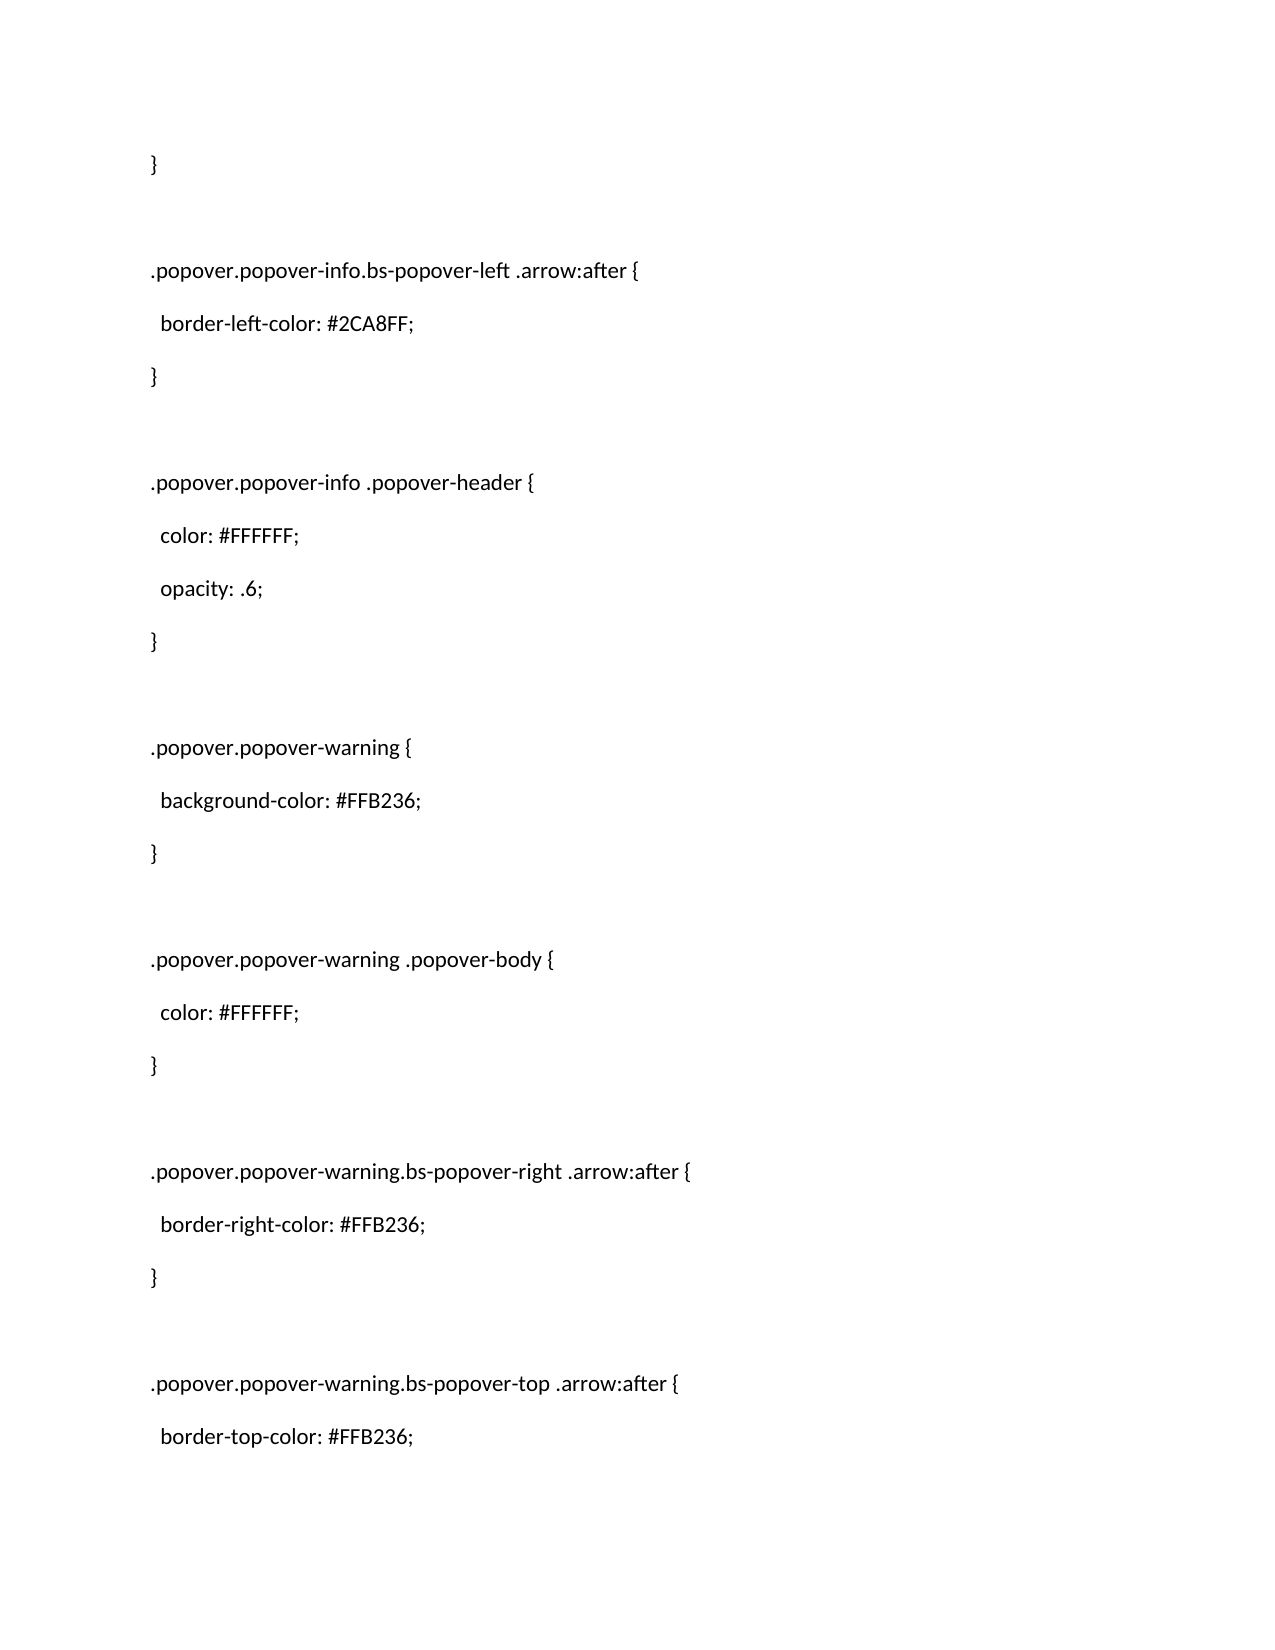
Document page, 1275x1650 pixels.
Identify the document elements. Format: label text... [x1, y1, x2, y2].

text .popover.popover-warning.bs-popover-top .arrow:after { [150, 1369, 1125, 1397]
text .popover.popover-info.bs-popover-left .arrow:after { [150, 256, 1125, 284]
text color: #FFFFFF; [150, 998, 1125, 1026]
text .popover.popover-warning.bs-popover-right .arrow:after { [150, 1157, 1125, 1185]
text border-top-color: #FFB236; [150, 1422, 1125, 1451]
text } [150, 362, 1125, 390]
text } [150, 150, 1125, 178]
text .popover.popover-warning .popover-body { [150, 945, 1125, 973]
text .popover.popover-warning { [150, 733, 1125, 761]
text } [150, 627, 1125, 655]
text border-right-color: #FFB236; [150, 1210, 1125, 1238]
text } [150, 839, 1125, 867]
text opacity: .6; [150, 574, 1125, 602]
text background-color: #FFB236; [150, 786, 1125, 814]
text } [150, 1263, 1125, 1291]
text color: #FFFFFF; [150, 521, 1125, 549]
text } [150, 1051, 1125, 1079]
text border-left-color: #2CA8FF; [150, 309, 1125, 337]
text .popover.popover-info .popover-header { [150, 468, 1125, 496]
